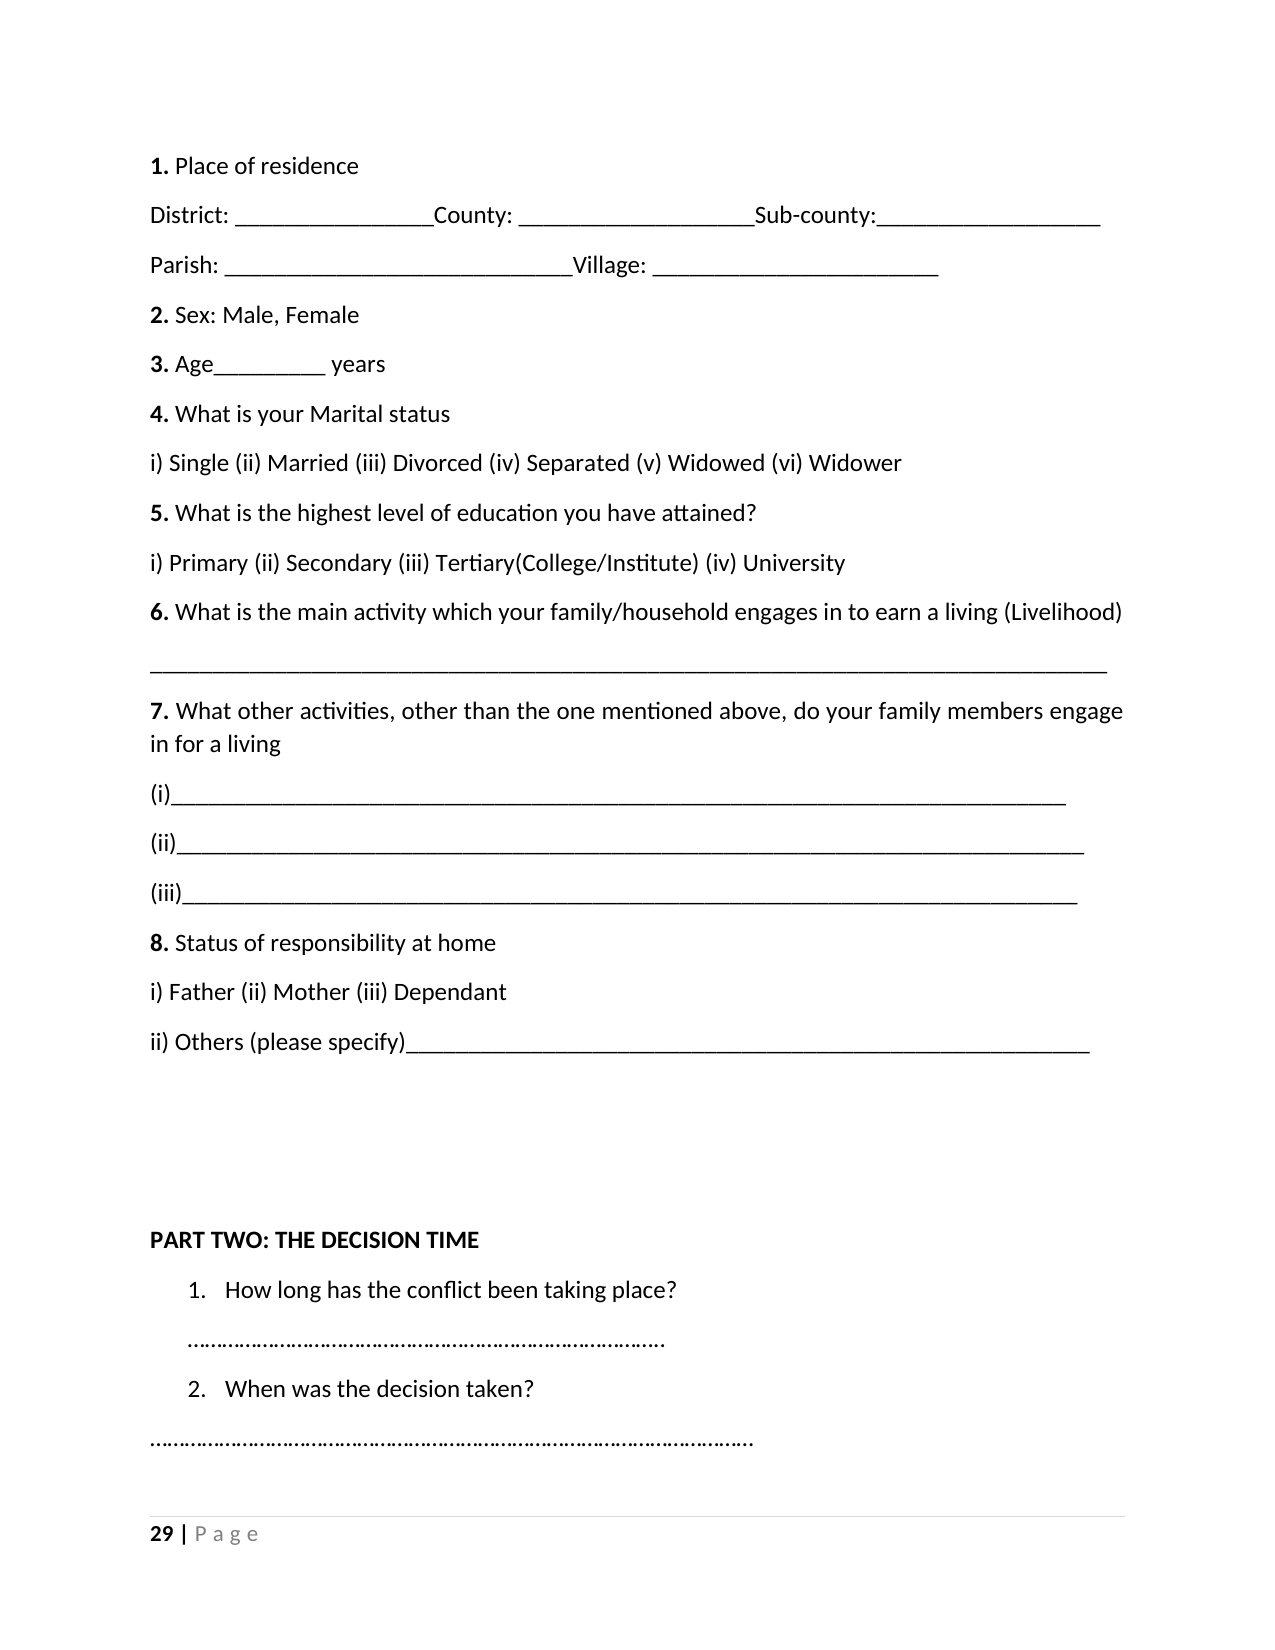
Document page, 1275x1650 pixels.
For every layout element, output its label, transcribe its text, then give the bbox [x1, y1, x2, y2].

text (i)________________________________________________________________________ [150, 778, 1125, 808]
text (iii)________________________________________________________________________ [150, 877, 1125, 908]
text 7. What other activities, other than the one mentioned above, do your family members engage in for a living [150, 695, 1125, 759]
text District: ________________County: ___________________Sub-county:__________________ [150, 199, 1125, 230]
text i) Single (ii) Married (iii) Divorced (iv) Separated (v) Widowed (vi) Widower [150, 447, 1125, 478]
text 8. Status of responsibility at home [150, 927, 1125, 957]
list How long has the conflict been taking place? [187, 1274, 1125, 1304]
text 3. Age_________ years [150, 348, 1125, 379]
text PART TWO: THE DECISION TIME [150, 1224, 1125, 1255]
list When was the decision taken? [187, 1373, 1125, 1403]
text ii) Others (please specify)_______________________________________________________ [150, 1026, 1125, 1056]
text i) Father (ii) Mother (iii) Dependant [150, 976, 1125, 1007]
text 5. What is the highest level of education you have attained? [150, 497, 1125, 528]
text 4. What is your Marital status [150, 398, 1125, 428]
text Parish: ____________________________Village: _______________________ [150, 249, 1125, 280]
text i) Primary (ii) Secondary (iii) Tertiary(College/Institute) (iv) University [150, 547, 1125, 577]
text 1. Place of residence [150, 150, 1125, 181]
text 2. Sex: Male, Female [150, 299, 1125, 329]
text 6. What is the main activity which your family/household engages in to earn a living (Livelihood) [150, 596, 1125, 627]
text ……………………………………………………………………….. [187, 1323, 1125, 1354]
text (ii)_________________________________________________________________________ [150, 827, 1125, 858]
text …………………………………………………………………………………………… [150, 1422, 1125, 1453]
text _____________________________________________________________________________ [150, 646, 1125, 676]
